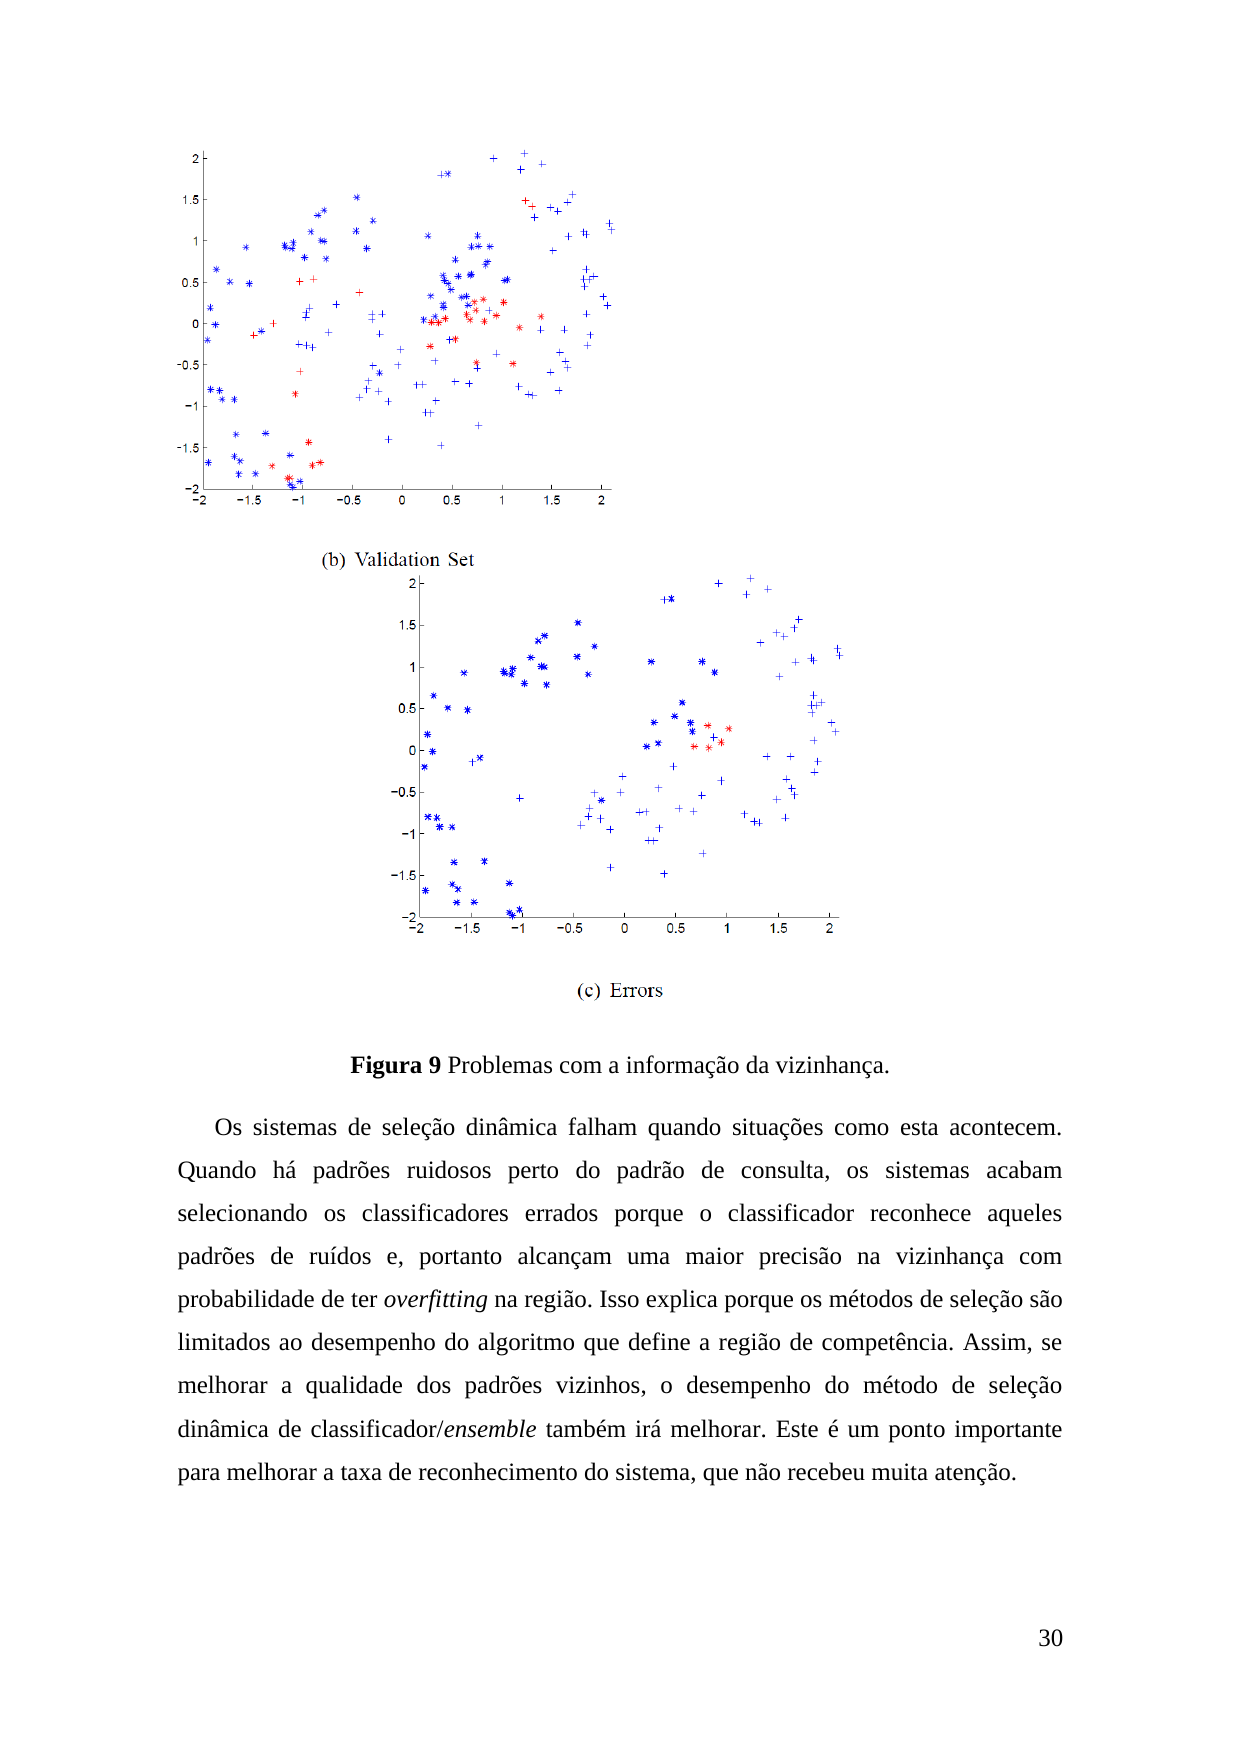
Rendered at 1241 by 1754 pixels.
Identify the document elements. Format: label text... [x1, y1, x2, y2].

picture [177, 147, 849, 1002]
text Figura 9 Problemas com a informação da vizinhança. [177, 1050, 1063, 1078]
text Os sistemas de seleção dinâmica falham quando situações como esta acontecem. Quando há padrões ruidosos perto do padrão de consulta, os sistemas acabam selecionando os classificadores errados porque o classificador reconhece aqueles padrões de ruídos e, portanto alcançam uma maior precisão na vizinhança com probabilidade de ter overfitting na região. Isso explica porque os métodos de seleção são limitados ao desempenho do algoritmo que define a região de competência. Assim, se melhorar a qualidade dos padrões vizinhos, o desempenho do método de seleção dinâmica de classificador/ensemble também irá melhorar. Este é um ponto importante para melhorar a taxa de reconhecimento do sistema, que não recebeu muita atenção. [177, 1112, 1063, 1486]
